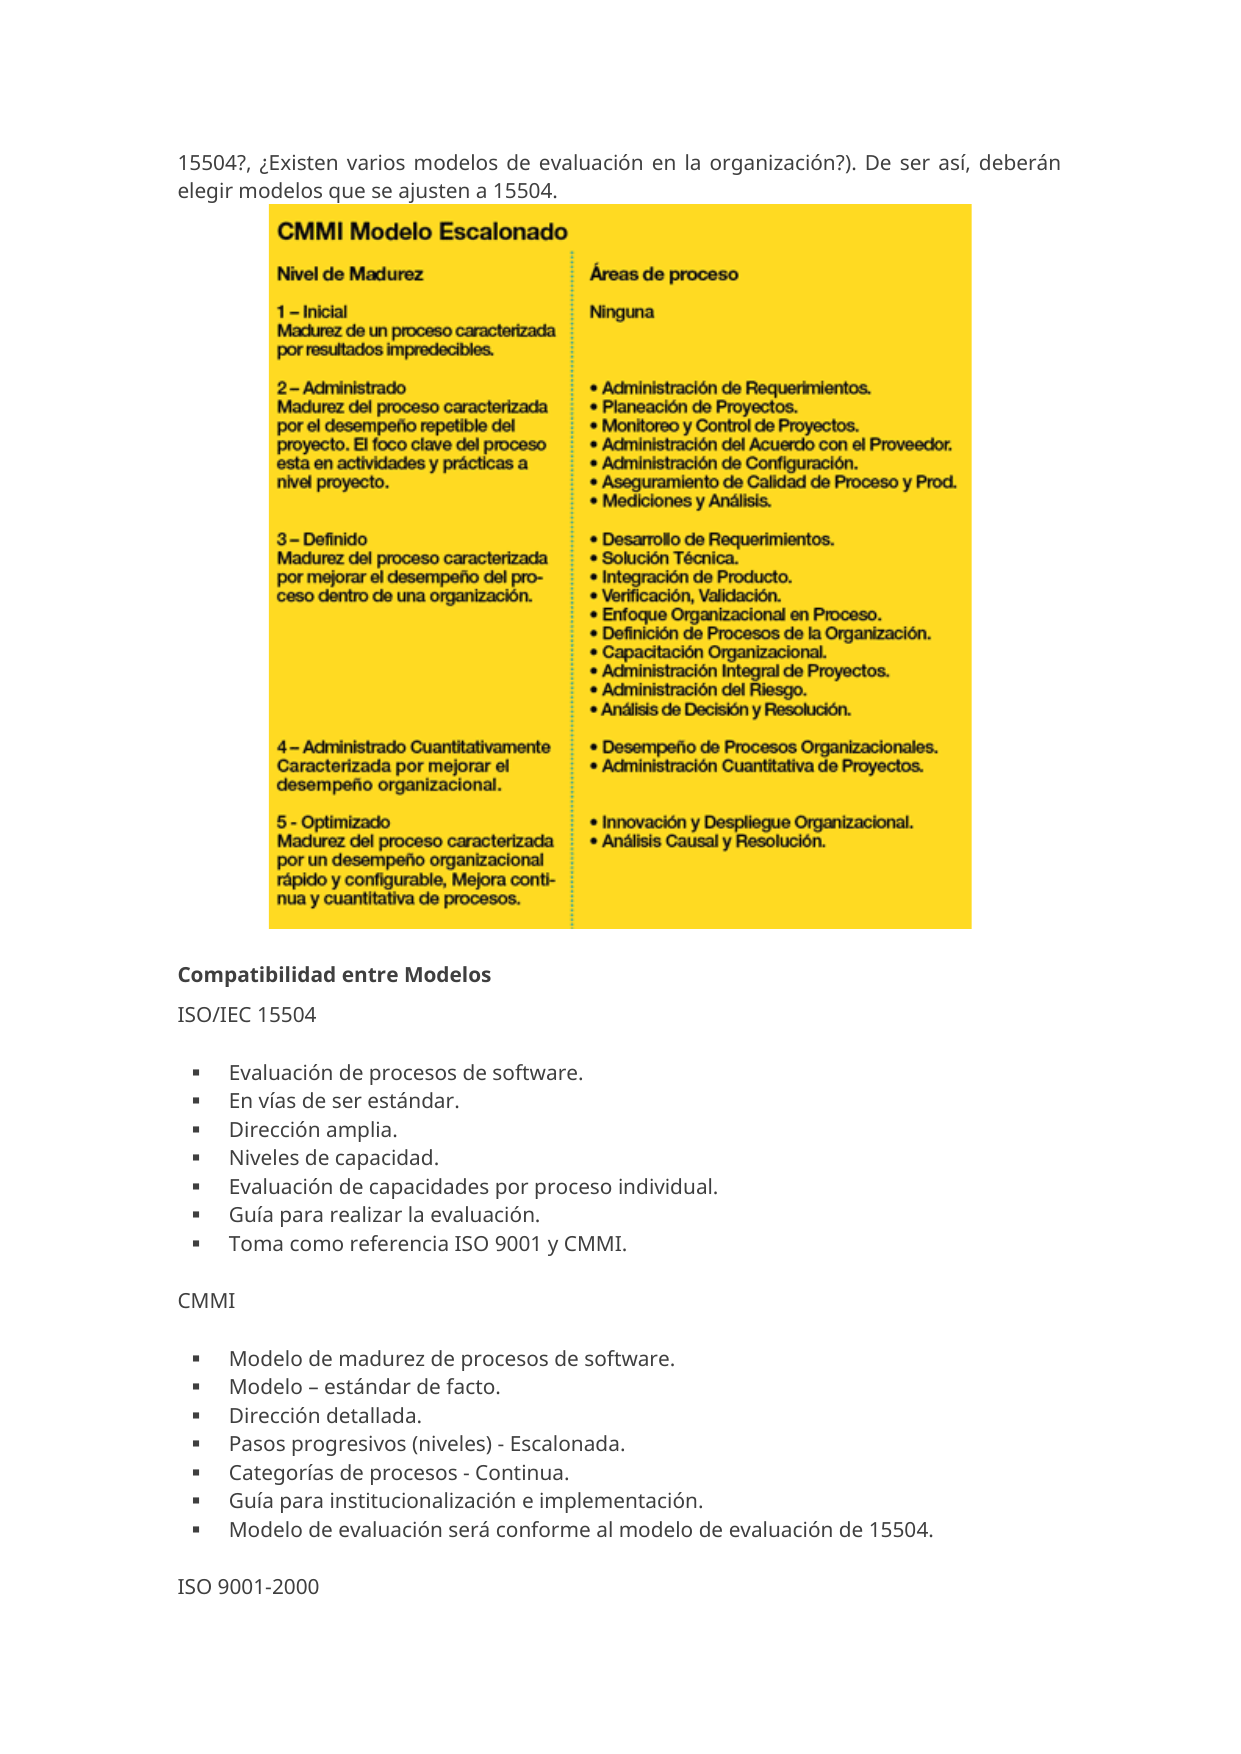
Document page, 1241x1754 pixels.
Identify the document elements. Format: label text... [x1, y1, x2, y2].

list Niveles de capacidad. [191, 1143, 1063, 1172]
text Compatibilidad entre Modelos [177, 960, 1063, 988]
list Evaluación de capacidades por proceso individual. [191, 1172, 1063, 1200]
list Pasos progresivos (niveles) - Escalonada. [191, 1429, 1063, 1458]
list Guía para realizar la evaluación. [191, 1200, 1063, 1229]
text CMMI [177, 1286, 1063, 1315]
list Categorías de procesos - Continua. [191, 1458, 1063, 1486]
list Evaluación de procesos de software. [191, 1058, 1063, 1087]
list Modelo – estándar de facto. [191, 1372, 1063, 1401]
text ISO 9001-2000 [177, 1572, 1063, 1601]
list Toma como referencia ISO 9001 y CMMI. [191, 1229, 1063, 1257]
list Dirección amplia. [191, 1115, 1063, 1143]
list Dirección detallada. [191, 1401, 1063, 1429]
text ISO/IEC 15504 [177, 1001, 1063, 1029]
list Guía para institucionalización e implementación. [191, 1486, 1063, 1515]
list Modelo de madurez de procesos de software. [191, 1344, 1063, 1372]
list Modelo de evaluación será conforme al modelo de evaluación de 15504. [191, 1515, 1063, 1543]
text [177, 148, 1063, 204]
list En vías de ser estándar. [191, 1087, 1063, 1115]
picture [268, 204, 972, 929]
